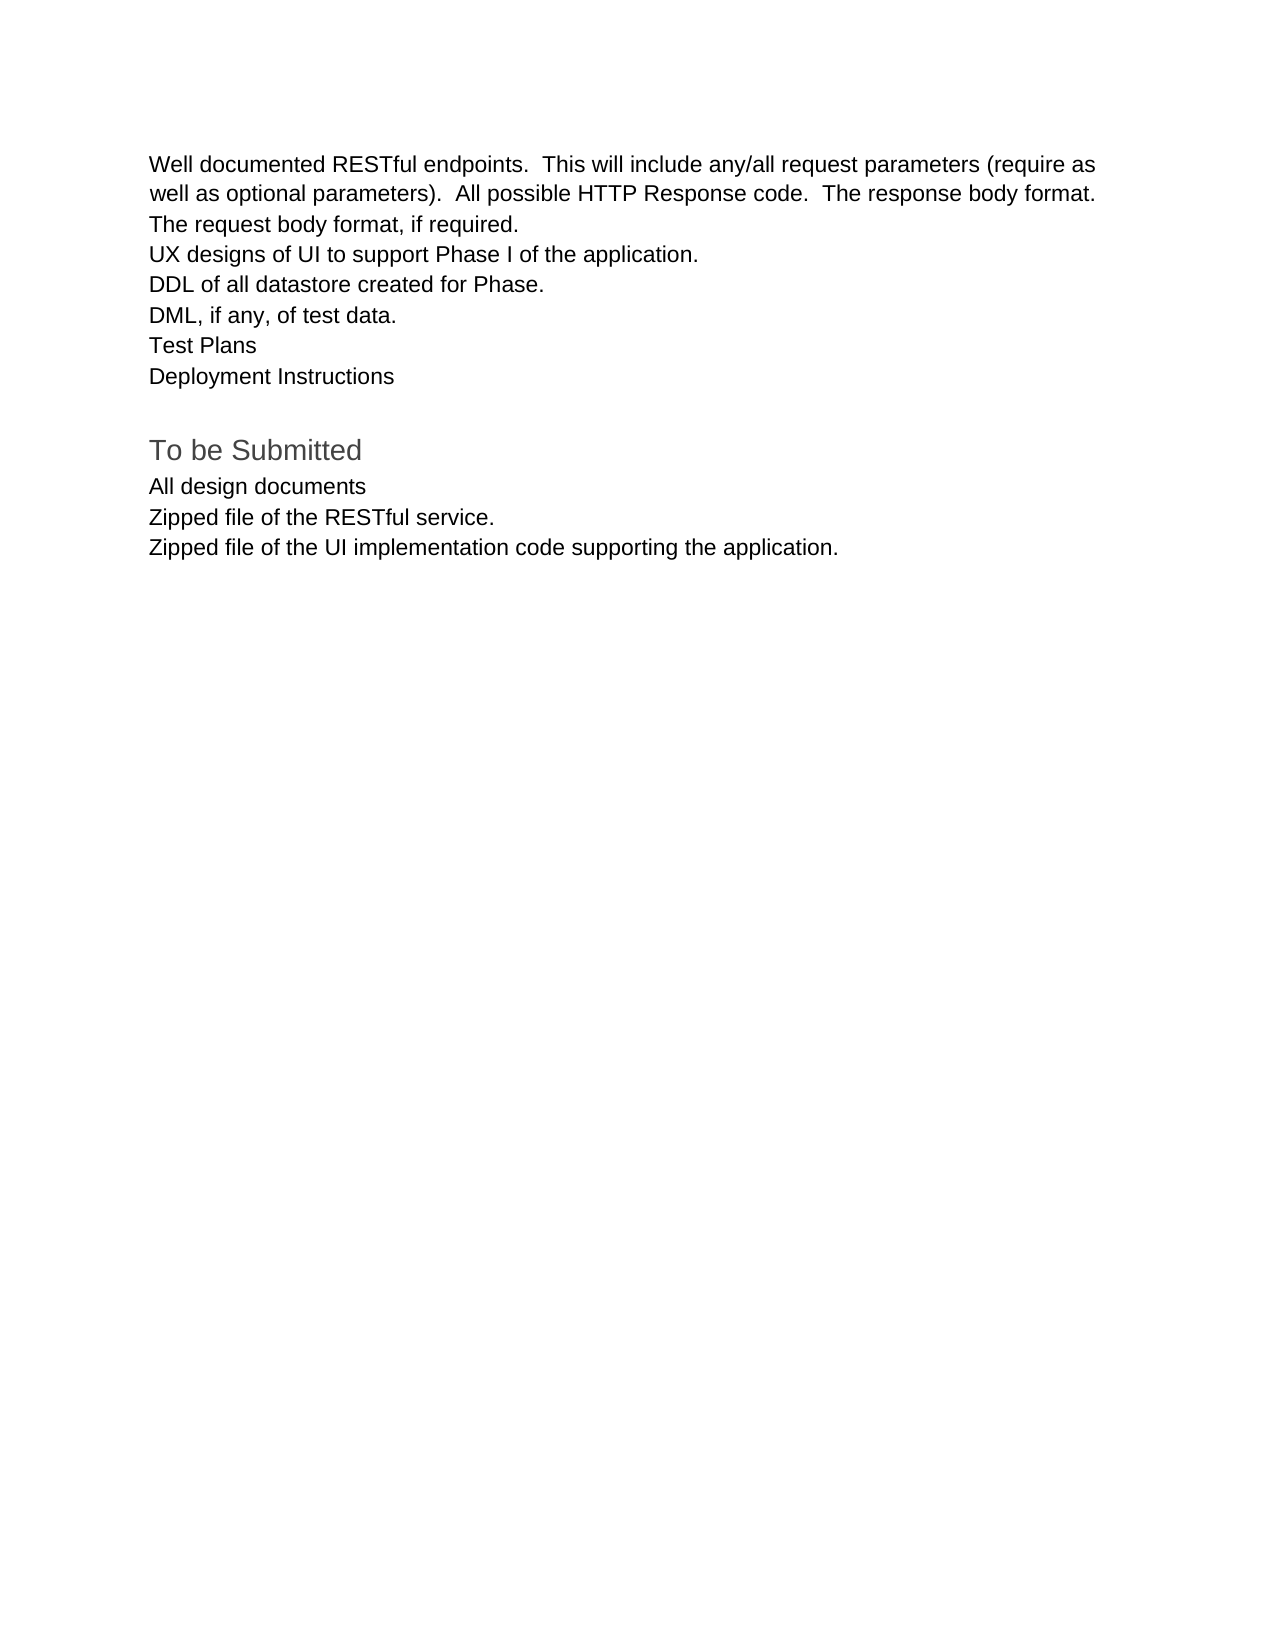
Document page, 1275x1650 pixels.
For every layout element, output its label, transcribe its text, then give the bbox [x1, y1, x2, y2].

text Deployment Instructions [148, 363, 1121, 389]
text DML, if any, of test data. [148, 302, 1121, 328]
subtitle To be Submitted [148, 432, 1121, 466]
text DDL of all datastore created for Phase. [148, 271, 1121, 298]
text Test Plans [148, 332, 1121, 359]
text Well documented RESTful endpoints. This will include any/all request parameters (require as well as optional parameters). All possible HTTP Response code. The response body format. [148, 151, 1121, 207]
text UX designs of UI to support Phase I of the application. [148, 241, 1121, 267]
text All design documents [148, 473, 1121, 500]
text Zipped file of the RESTful service. [148, 504, 1121, 530]
text Zipped file of the UI implementation code supporting the application. [148, 534, 1121, 561]
text The request body format, if required. [148, 211, 1121, 237]
